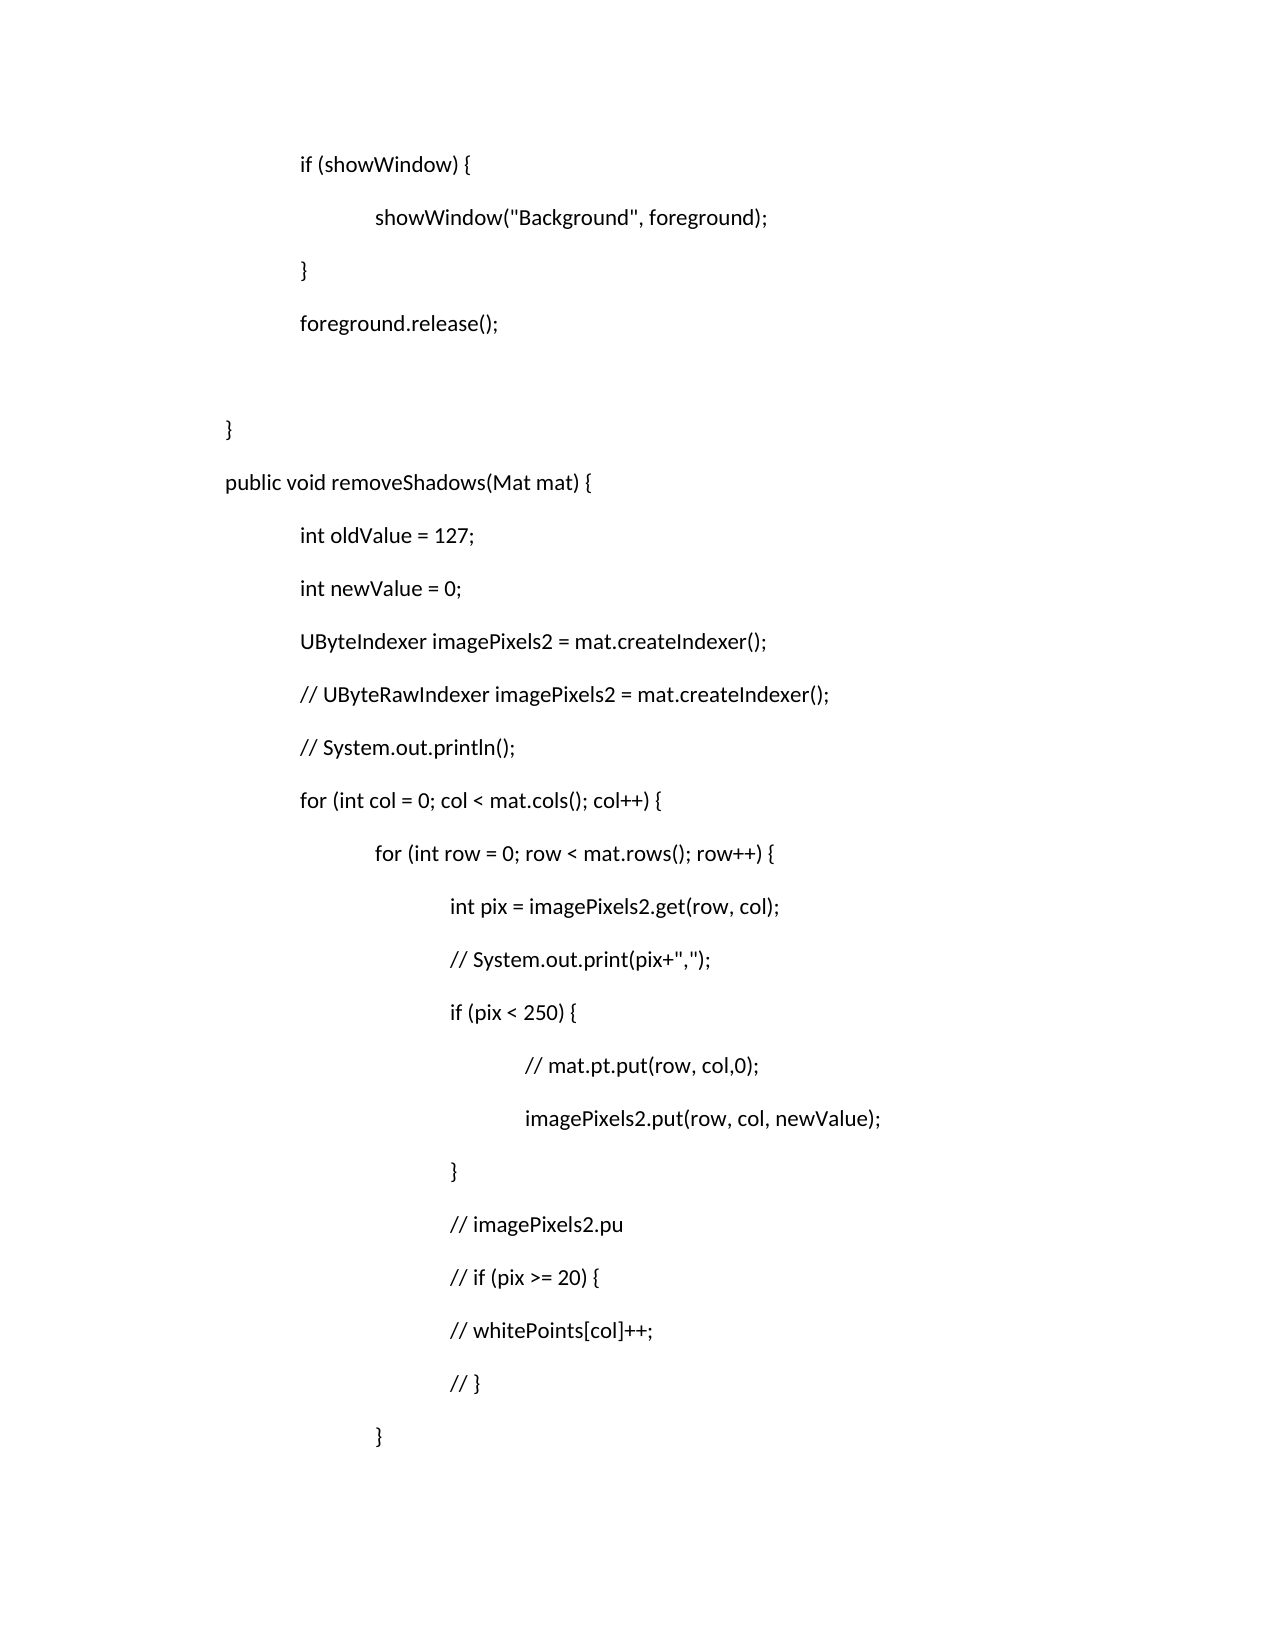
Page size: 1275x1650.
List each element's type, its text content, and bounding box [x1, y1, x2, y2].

text UByteIndexer imagePixels2 = mat.createIndexer(); [150, 627, 1125, 655]
text int oldValue = 127; [150, 521, 1125, 549]
text } [150, 415, 1125, 443]
text // UByteRawIndexer imagePixels2 = mat.createIndexer(); [150, 680, 1125, 708]
text // imagePixels2.pu [150, 1210, 1125, 1238]
text if (pix < 250) { [150, 998, 1125, 1026]
text int pix = imagePixels2.get(row, col); [150, 892, 1125, 920]
text showWindow("Background", foreground); [150, 203, 1125, 231]
text // whitePoints[col]++; [150, 1316, 1125, 1344]
text // mat.pt.put(row, col,0); [150, 1051, 1125, 1079]
text } [150, 1157, 1125, 1185]
text // System.out.println(); [150, 733, 1125, 761]
text int newValue = 0; [150, 574, 1125, 602]
text for (int row = 0; row < mat.rows(); row++) { [150, 839, 1125, 867]
text public void removeShadows(Mat mat) { [150, 468, 1125, 496]
text for (int col = 0; col < mat.cols(); col++) { [150, 786, 1125, 814]
text if (showWindow) { [150, 150, 1125, 178]
text // if (pix >= 20) { [150, 1263, 1125, 1291]
text imagePixels2.put(row, col, newValue); [150, 1104, 1125, 1132]
text // } [150, 1369, 1125, 1397]
text foreground.release(); [150, 309, 1125, 337]
text } [150, 256, 1125, 284]
text } [150, 1422, 1125, 1451]
text // System.out.print(pix+","); [150, 945, 1125, 973]
